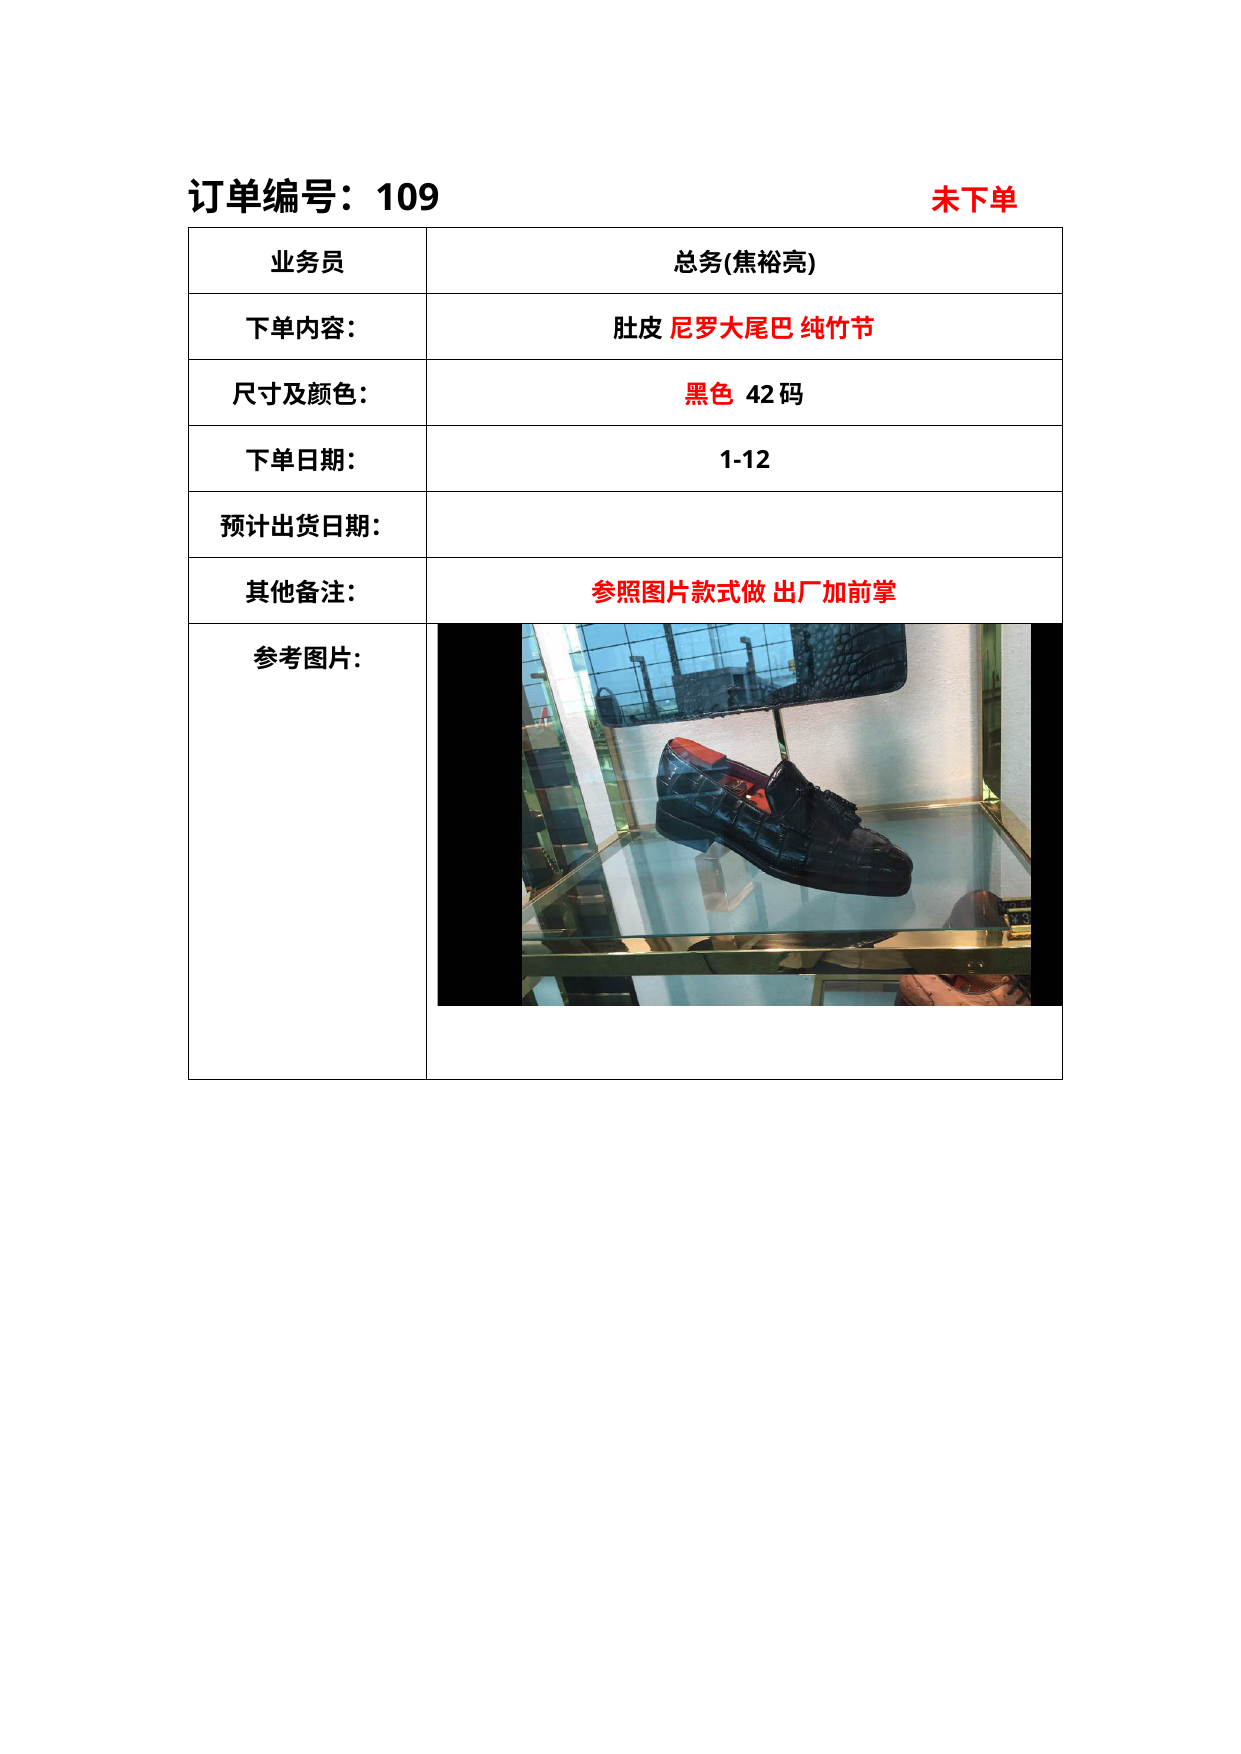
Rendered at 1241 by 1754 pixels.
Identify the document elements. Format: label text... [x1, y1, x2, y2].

table_cell [427, 624, 1062, 1079]
table_cell 下单内容： [189, 294, 426, 359]
table_cell 尺寸及颜色： [189, 360, 426, 425]
table_cell 其他备注： [189, 558, 426, 623]
table_cell 预计出货日期： [189, 492, 426, 557]
table_header 总务(焦裕亮) [427, 228, 1062, 293]
picture [437, 624, 1063, 1006]
text 订单编号：109 未下单 [187, 162, 1053, 227]
table_cell 参照图片款式做 出厂加前掌 [427, 558, 1062, 623]
table_cell [427, 492, 1062, 557]
table_cell 下单日期： [189, 426, 426, 491]
table_cell 1-12 [427, 426, 1062, 491]
table_header 业务员 [189, 228, 426, 293]
table_cell 黑色 42码 [427, 360, 1062, 425]
table_cell 肚皮 尼罗大尾巴 纯竹节 [427, 294, 1062, 359]
table_cell 参考图片: [189, 624, 426, 1079]
